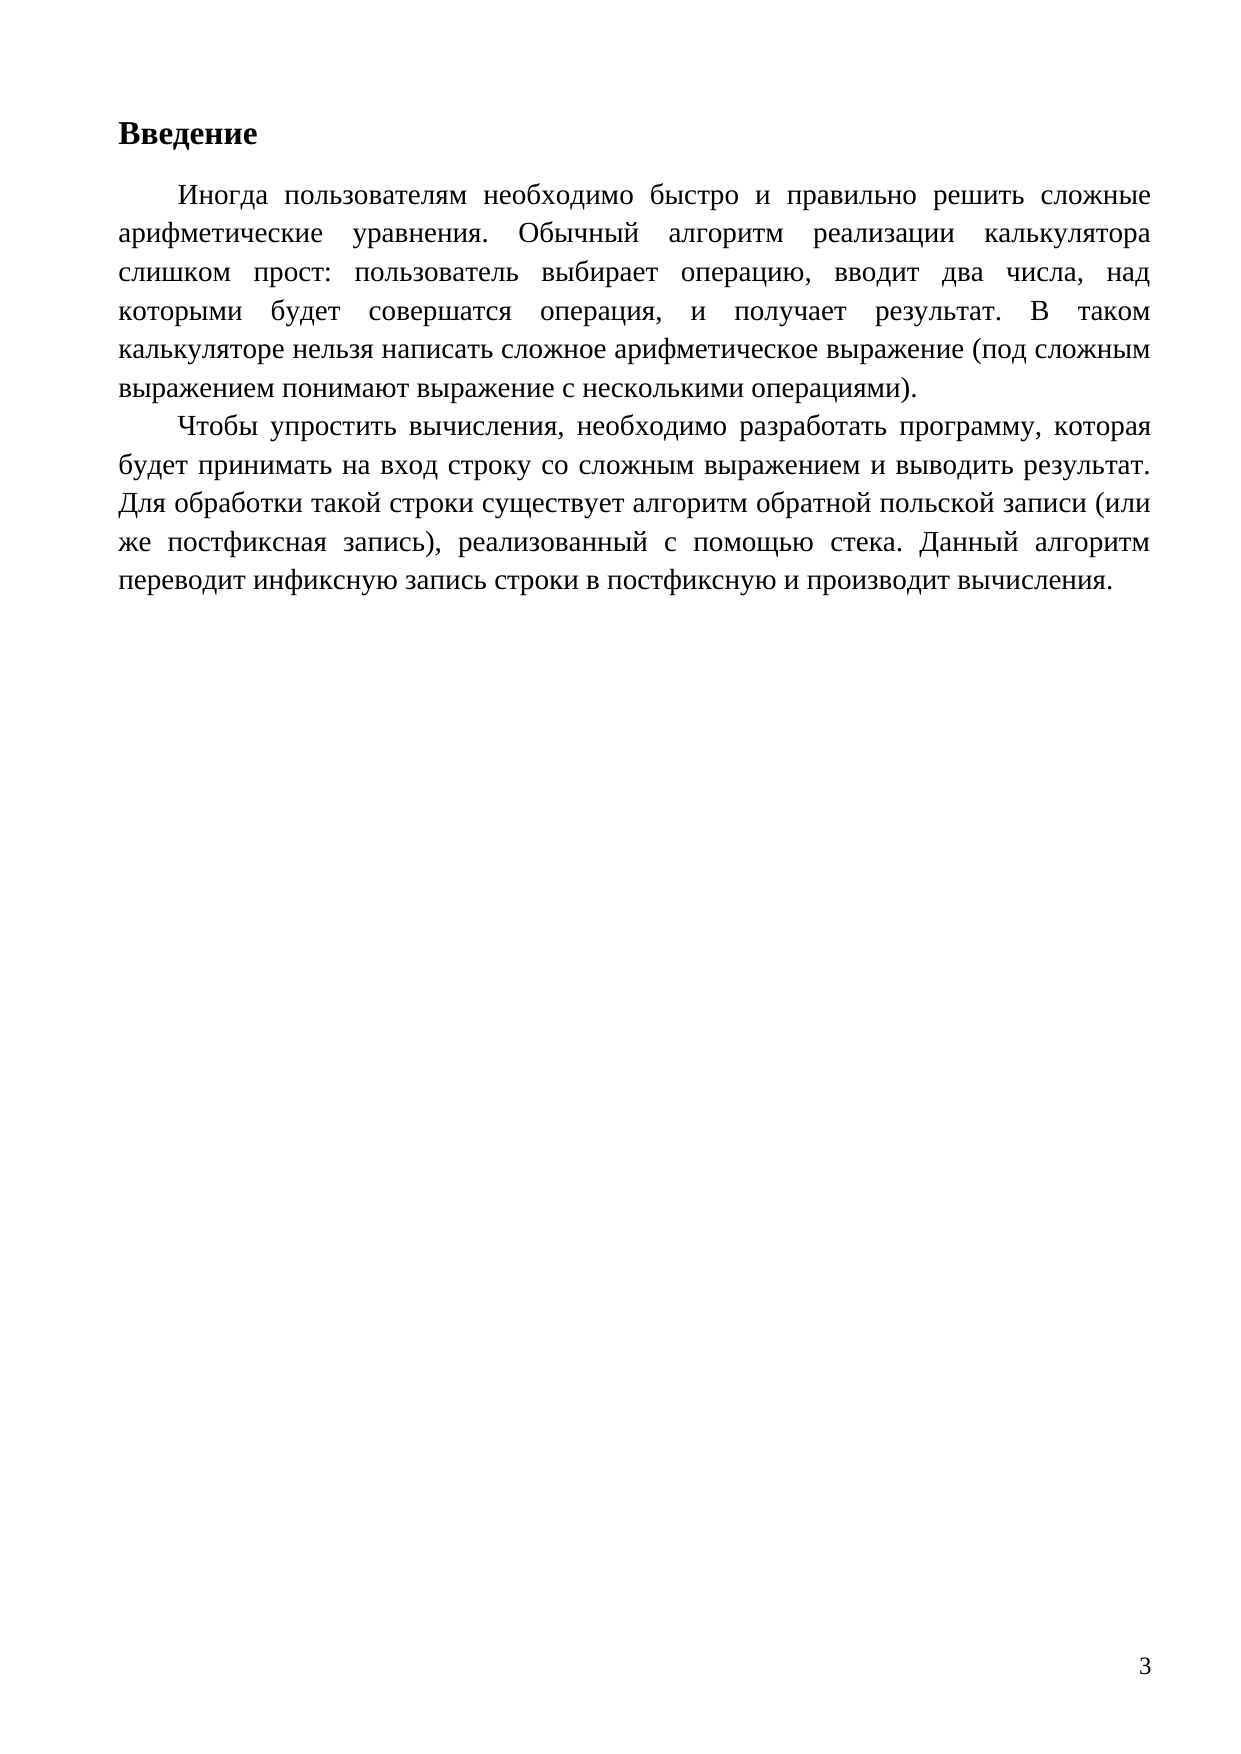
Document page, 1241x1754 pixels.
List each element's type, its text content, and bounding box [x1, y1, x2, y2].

subtitle Введение [118, 114, 1152, 152]
text Иногда пользователям необходимо быстро и правильно решить сложные арифметические уравнения. Обычный алгоритм реализации калькулятора слишком прост: пользователь выбирает операцию, вводит два числа, над которыми будет совершатся операция, и получает результат. В таком калькуляторе нельзя написать сложное арифметическое выражение (под сложным выражением понимают выражение с несколькими операциями). [118, 177, 1152, 403]
text Чтобы упростить вычисления, необходимо разработать программу, которая будет принимать на вход строку со сложным выражением и выводить результат. Для обработки такой строки существует алгоритм обратной польской записи (или же постфиксная запись), реализованный с помощью стека. Данный алгоритм переводит инфиксную запись строки в постфиксную и производит вычисления. [118, 408, 1152, 596]
